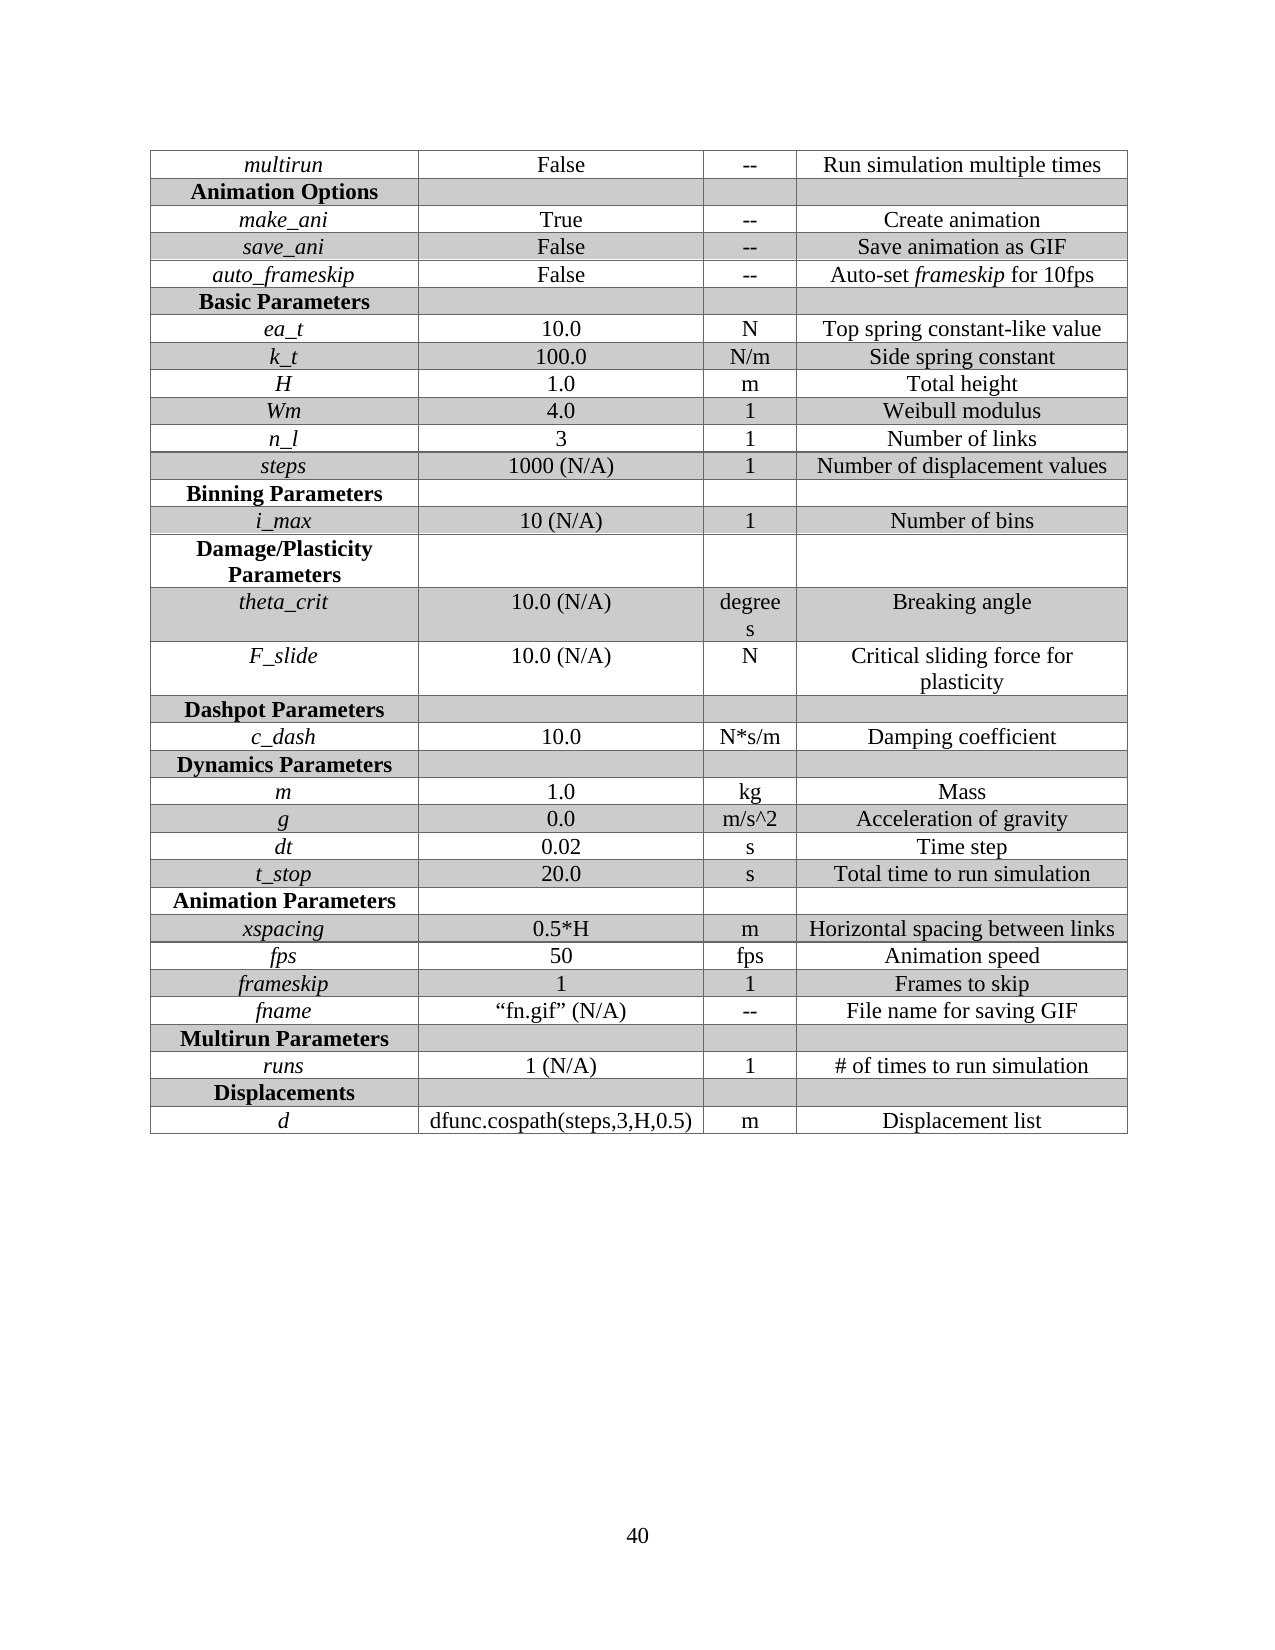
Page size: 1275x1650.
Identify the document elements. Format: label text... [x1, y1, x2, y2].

table_cell “fn.gif” (N/A) [419, 997, 703, 1023]
table_cell m [151, 778, 418, 804]
table_cell [704, 480, 796, 506]
table_cell 10.0 (N/A) [419, 588, 703, 641]
table_cell [797, 696, 1127, 722]
table_cell runs [151, 1052, 418, 1078]
table_cell Total time to run simulation [797, 860, 1127, 887]
table_cell 10.0 [419, 315, 703, 342]
table_cell H [151, 370, 418, 397]
table_cell N [704, 642, 796, 695]
table_cell m [704, 370, 796, 397]
table_cell Horizontal spacing between links [797, 915, 1127, 941]
table_cell # of times to run simulation [797, 1052, 1127, 1078]
table_cell Total height [797, 370, 1127, 397]
table_cell True [419, 206, 703, 232]
table_cell Save animation as GIF [797, 233, 1127, 259]
table_cell N*s/m [704, 723, 796, 749]
table_cell s [704, 833, 796, 859]
table_cell [419, 751, 703, 777]
table_cell steps [151, 453, 418, 479]
table_cell m [704, 1107, 796, 1133]
table_cell Top spring constant-like value [797, 315, 1127, 342]
table_cell frameskip [151, 970, 418, 996]
table_cell i_max [151, 507, 418, 533]
table_cell [419, 1025, 703, 1051]
table_cell [419, 888, 703, 914]
table_cell 1 [704, 970, 796, 996]
table_cell [704, 535, 796, 587]
table_cell -- [704, 261, 796, 287]
table_cell 1 [419, 970, 703, 996]
table_cell Damage/Plasticity Parameters [151, 535, 418, 587]
table_cell Weibull modulus [797, 398, 1127, 424]
table_cell fname [151, 997, 418, 1023]
table_cell Run simulation multiple times [797, 151, 1127, 177]
table_cell -- [704, 151, 796, 177]
table_cell dfunc.cospath(steps,3,H,0.5) [419, 1107, 703, 1133]
table_cell [797, 288, 1127, 314]
table_cell 1.0 [419, 370, 703, 397]
table_cell kg [704, 778, 796, 804]
table_cell Time step [797, 833, 1127, 859]
table_cell 1 [704, 453, 796, 479]
table_cell Dynamics Parameters [151, 751, 418, 777]
table_cell Acceleration of gravity [797, 805, 1127, 832]
table_cell [797, 888, 1127, 914]
table_cell [704, 179, 796, 205]
table_cell False [419, 261, 703, 287]
table_cell Displacements [151, 1079, 418, 1106]
table_cell [797, 1079, 1127, 1106]
table_cell [797, 751, 1127, 777]
table_cell ea_t [151, 315, 418, 342]
table_cell -- [704, 233, 796, 259]
table_cell 1000 (N/A) [419, 453, 703, 479]
table_cell [704, 1025, 796, 1051]
table_cell m [704, 915, 796, 941]
table_cell 50 [419, 943, 703, 969]
table_cell [704, 288, 796, 314]
table_cell auto_frameskip [151, 261, 418, 287]
table_cell m/s^2 [704, 805, 796, 832]
table_cell xspacing [151, 915, 418, 941]
table_cell 4.0 [419, 398, 703, 424]
table_cell False [419, 151, 703, 177]
table_cell Animation Options [151, 179, 418, 205]
table_cell [419, 535, 703, 587]
table_cell 0.02 [419, 833, 703, 859]
table_cell t_stop [151, 860, 418, 887]
table_cell Number of bins [797, 507, 1127, 533]
table_cell s [704, 860, 796, 887]
table_cell N [704, 315, 796, 342]
table_cell 10.0 [419, 723, 703, 749]
table_cell g [151, 805, 418, 832]
table_cell [797, 1025, 1127, 1051]
table_cell Breaking angle [797, 588, 1127, 641]
table_cell Number of displacement values [797, 453, 1127, 479]
table_cell Frames to skip [797, 970, 1127, 996]
table_cell Number of links [797, 425, 1127, 451]
table_cell 20.0 [419, 860, 703, 887]
table_cell degrees [704, 588, 796, 641]
table_cell Animation speed [797, 943, 1127, 969]
table_cell Side spring constant [797, 343, 1127, 369]
table_cell -- [704, 997, 796, 1023]
table_cell [419, 480, 703, 506]
table_cell File name for saving GIF [797, 997, 1127, 1023]
table_cell Multirun Parameters [151, 1025, 418, 1051]
table_cell fps [151, 943, 418, 969]
table_cell Create animation [797, 206, 1127, 232]
table_cell 1 (N/A) [419, 1052, 703, 1078]
table_cell Animation Parameters [151, 888, 418, 914]
table_cell 10.0 (N/A) [419, 642, 703, 695]
table_cell n_l [151, 425, 418, 451]
table_cell Wm [151, 398, 418, 424]
table_cell -- [704, 206, 796, 232]
table_cell 1 [704, 1052, 796, 1078]
table_cell dt [151, 833, 418, 859]
table_cell save_ani [151, 233, 418, 259]
table_cell [797, 535, 1127, 587]
table_cell Auto-set frameskip for 10fps [797, 261, 1127, 287]
table_cell 1 [704, 507, 796, 533]
table_cell [419, 696, 703, 722]
table_cell F_slide [151, 642, 418, 695]
table_cell 0.0 [419, 805, 703, 832]
table_cell [419, 179, 703, 205]
table_cell d [151, 1107, 418, 1133]
table_cell 100.0 [419, 343, 703, 369]
table_cell [419, 288, 703, 314]
table_cell [797, 179, 1127, 205]
table_cell Damping coefficient [797, 723, 1127, 749]
table_cell [797, 480, 1127, 506]
table_cell [704, 696, 796, 722]
table_cell 1.0 [419, 778, 703, 804]
table_cell k_t [151, 343, 418, 369]
table_cell [704, 1079, 796, 1106]
table_cell Dashpot Parameters [151, 696, 418, 722]
table_cell N/m [704, 343, 796, 369]
table_cell Critical sliding force for plasticity [797, 642, 1127, 695]
table_cell Mass [797, 778, 1127, 804]
table_cell Basic Parameters [151, 288, 418, 314]
table_cell [704, 751, 796, 777]
table_cell 1 [704, 425, 796, 451]
table_cell make_ani [151, 206, 418, 232]
table_cell [704, 888, 796, 914]
table_cell c_dash [151, 723, 418, 749]
table_cell Binning Parameters [151, 480, 418, 506]
table_cell False [419, 233, 703, 259]
table_cell [419, 1079, 703, 1106]
table_cell 0.5*H [419, 915, 703, 941]
table_cell multirun [151, 151, 418, 177]
table_cell Displacement list [797, 1107, 1127, 1133]
table_cell theta_crit [151, 588, 418, 641]
table_cell 1 [704, 398, 796, 424]
table_cell 10 (N/A) [419, 507, 703, 533]
table_cell fps [704, 943, 796, 969]
table_cell 3 [419, 425, 703, 451]
